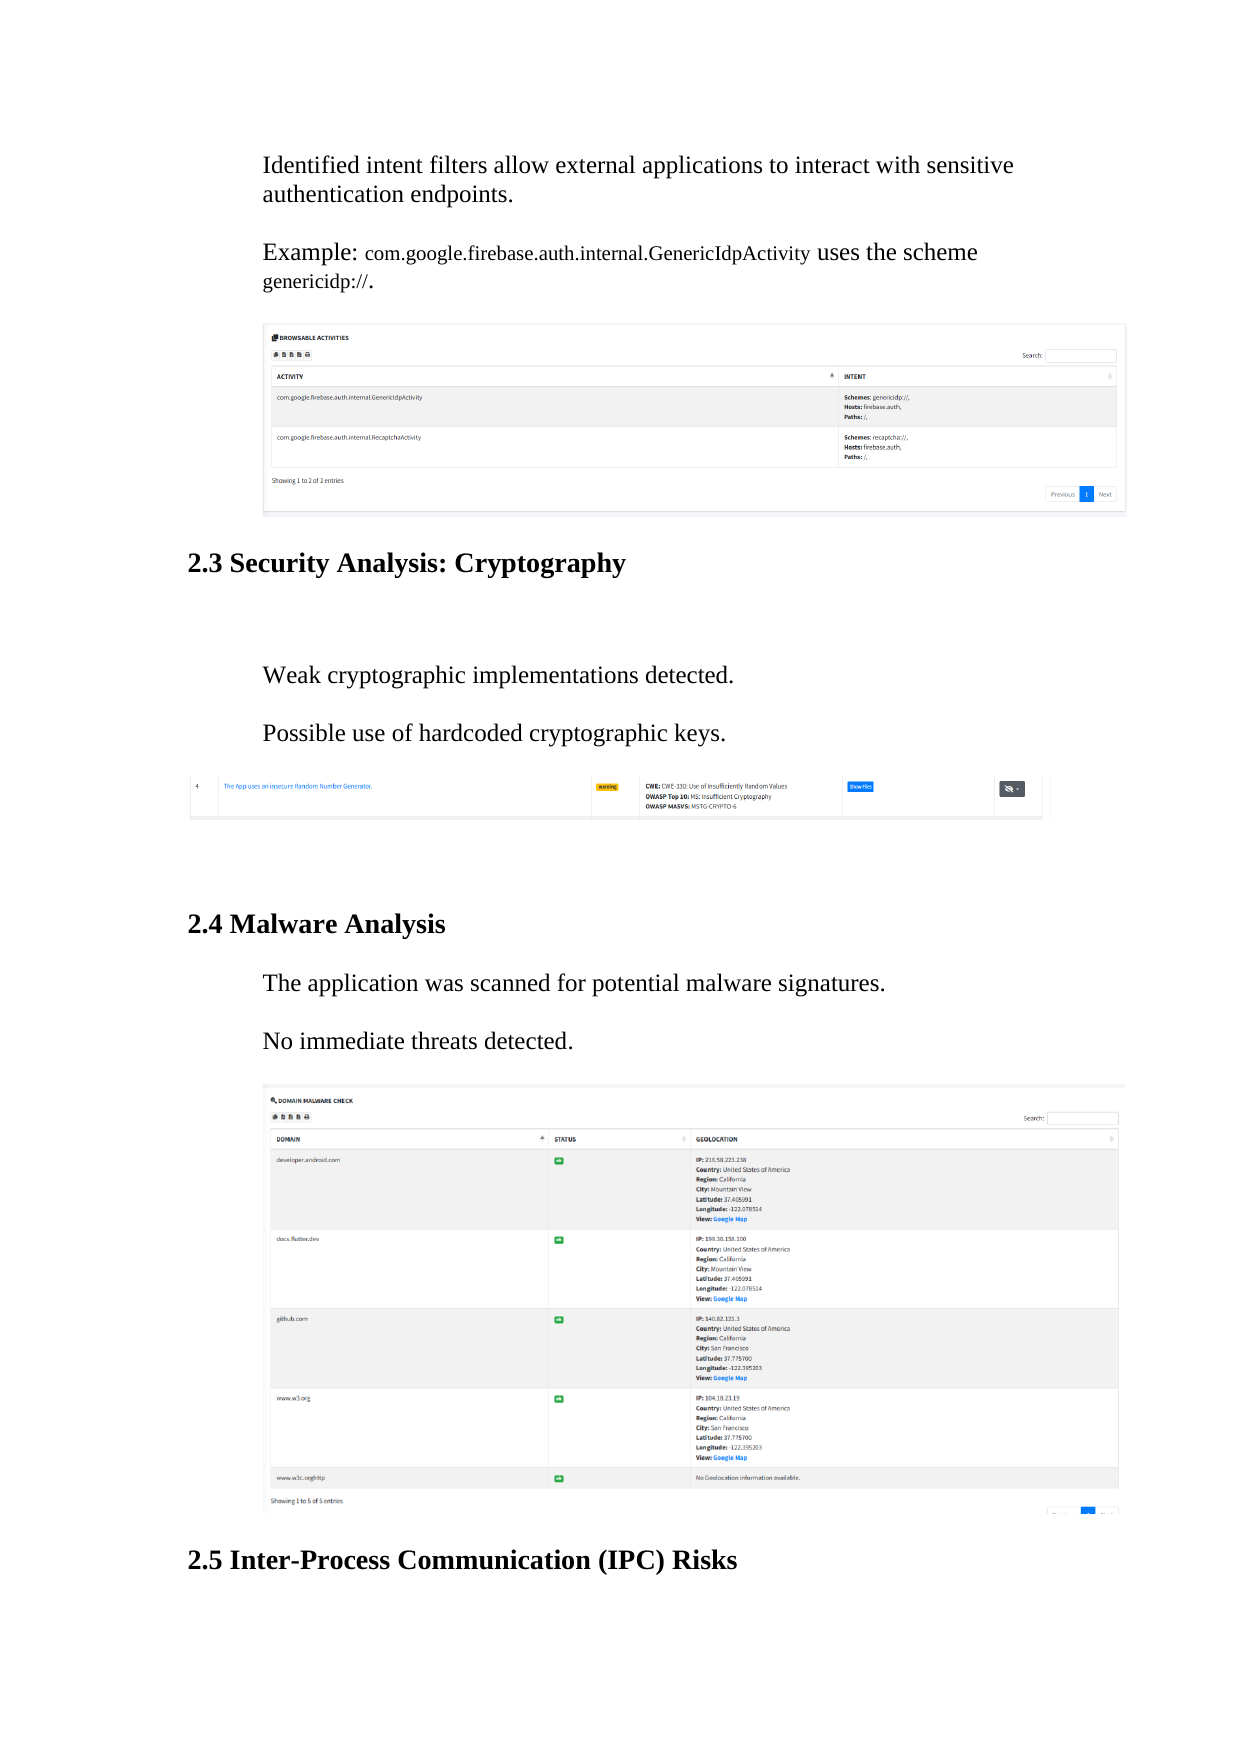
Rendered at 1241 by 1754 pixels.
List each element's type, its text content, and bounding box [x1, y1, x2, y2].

picture [262, 323, 1128, 517]
subtitle 2.3 Security Analysis: Cryptography [187, 546, 1053, 578]
picture [187, 776, 1051, 820]
text Example: com.google.firebase.auth.internal.GenericIdpActivity uses the scheme genericidp://. [262, 237, 1053, 294]
text Weak cryptographic implementations detected. [262, 661, 1053, 689]
picture [262, 1084, 1125, 1514]
text No immediate threats detected. [262, 1026, 1053, 1055]
text Identified intent filters allow external applications to interact with sensitive authentication endpoints. [262, 150, 1053, 207]
text Possible use of hardcoded cryptographic keys. [262, 718, 1053, 747]
subtitle 2.5 Inter-Process Communication (IPC) Risks [187, 1543, 1053, 1576]
text The application was scanned for potential malware signatures. [262, 968, 1053, 997]
subtitle 2.4 Malware Analysis [187, 907, 1053, 939]
